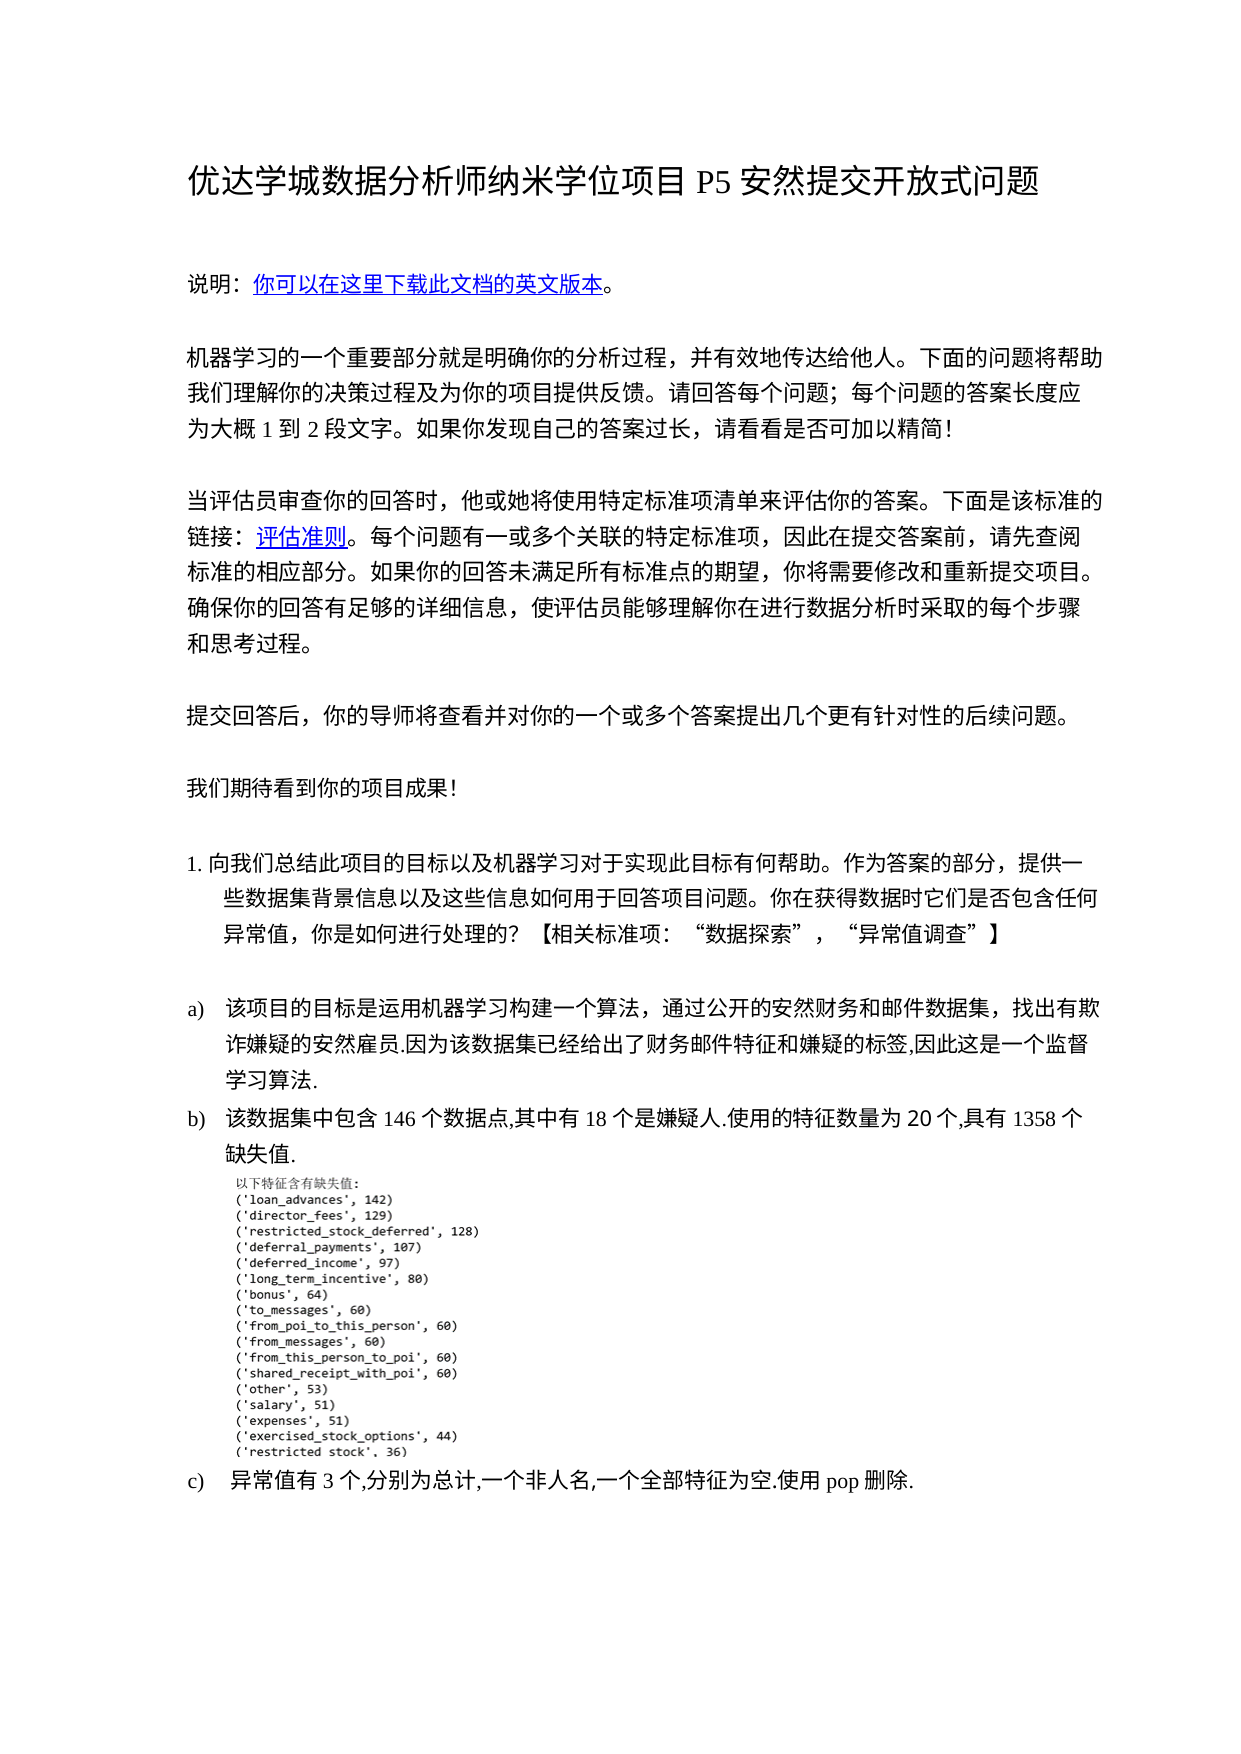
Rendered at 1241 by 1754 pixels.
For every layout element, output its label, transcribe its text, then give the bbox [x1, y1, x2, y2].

list 异常值有 3 个,分别为总计,一个非人名,一个全部特征为空.使用 pop 删除. [187, 1463, 1103, 1495]
text 机器学习的一个重要部分就是明确你的分析过程，并有效地传达给他人。下面的问题将帮助我们理解你的决策过程及为你的项目提供反馈。请回答每个问题；每个问题的答案长度应为大概 1 到 2 段文字。如果你发现自己的答案过长，请看看是否可加以精简！ [186, 339, 1103, 444]
list 该数据集中包含 146 个数据点,其中有 18 个是嫌疑人.使用的特征数量为 20个,具有 1358 个缺失值. [187, 1101, 1103, 1168]
picture [233, 1175, 482, 1457]
list 该项目的目标是运用机器学习构建一个算法，通过公开的安然财务和邮件数据集，找出有欺诈嫌疑的安然雇员.因为该数据集已经给出了财务邮件特征和嫌疑的标签,因此这是一个监督学习算法. [187, 991, 1103, 1094]
text 我们期待看到你的项目成果！ [186, 771, 1103, 803]
text 说明：你可以在这里下载此文档的英文版本。 [187, 267, 1103, 298]
text 提交回答后，你的导师将查看并对你的一个或多个答案提出几个更有针对性的后续问题。 [186, 698, 1103, 731]
text 优达学城数据分析师纳米学位项目 P5 安然提交开放式问题 [187, 155, 1047, 203]
text 1. 向我们总结此项目的目标以及机器学习对于实现此目标有何帮助。作为答案的部分，提供一些数据集背景信息以及这些信息如何用于回答项目问题。你在获得数据时它们是否包含任何异常值，你是如何进行处理的？【相关标准项：“数据探索”，“异常值调查”】 [186, 846, 1103, 949]
text 当评估员审查你的回答时，他或她将使用特定标准项清单来评估你的答案。下面是该标准的链接：评估准则。每个问题有一或多个关联的特定标准项，因此在提交答案前，请先查阅标准的相应部分。如果你的回答未满足所有标准点的期望，你将需要修改和重新提交项目。确保你的回答有足够的详细信息，使评估员能够理解你在进行数据分析时采取的每个步骤和思考过程。 [186, 482, 1103, 659]
